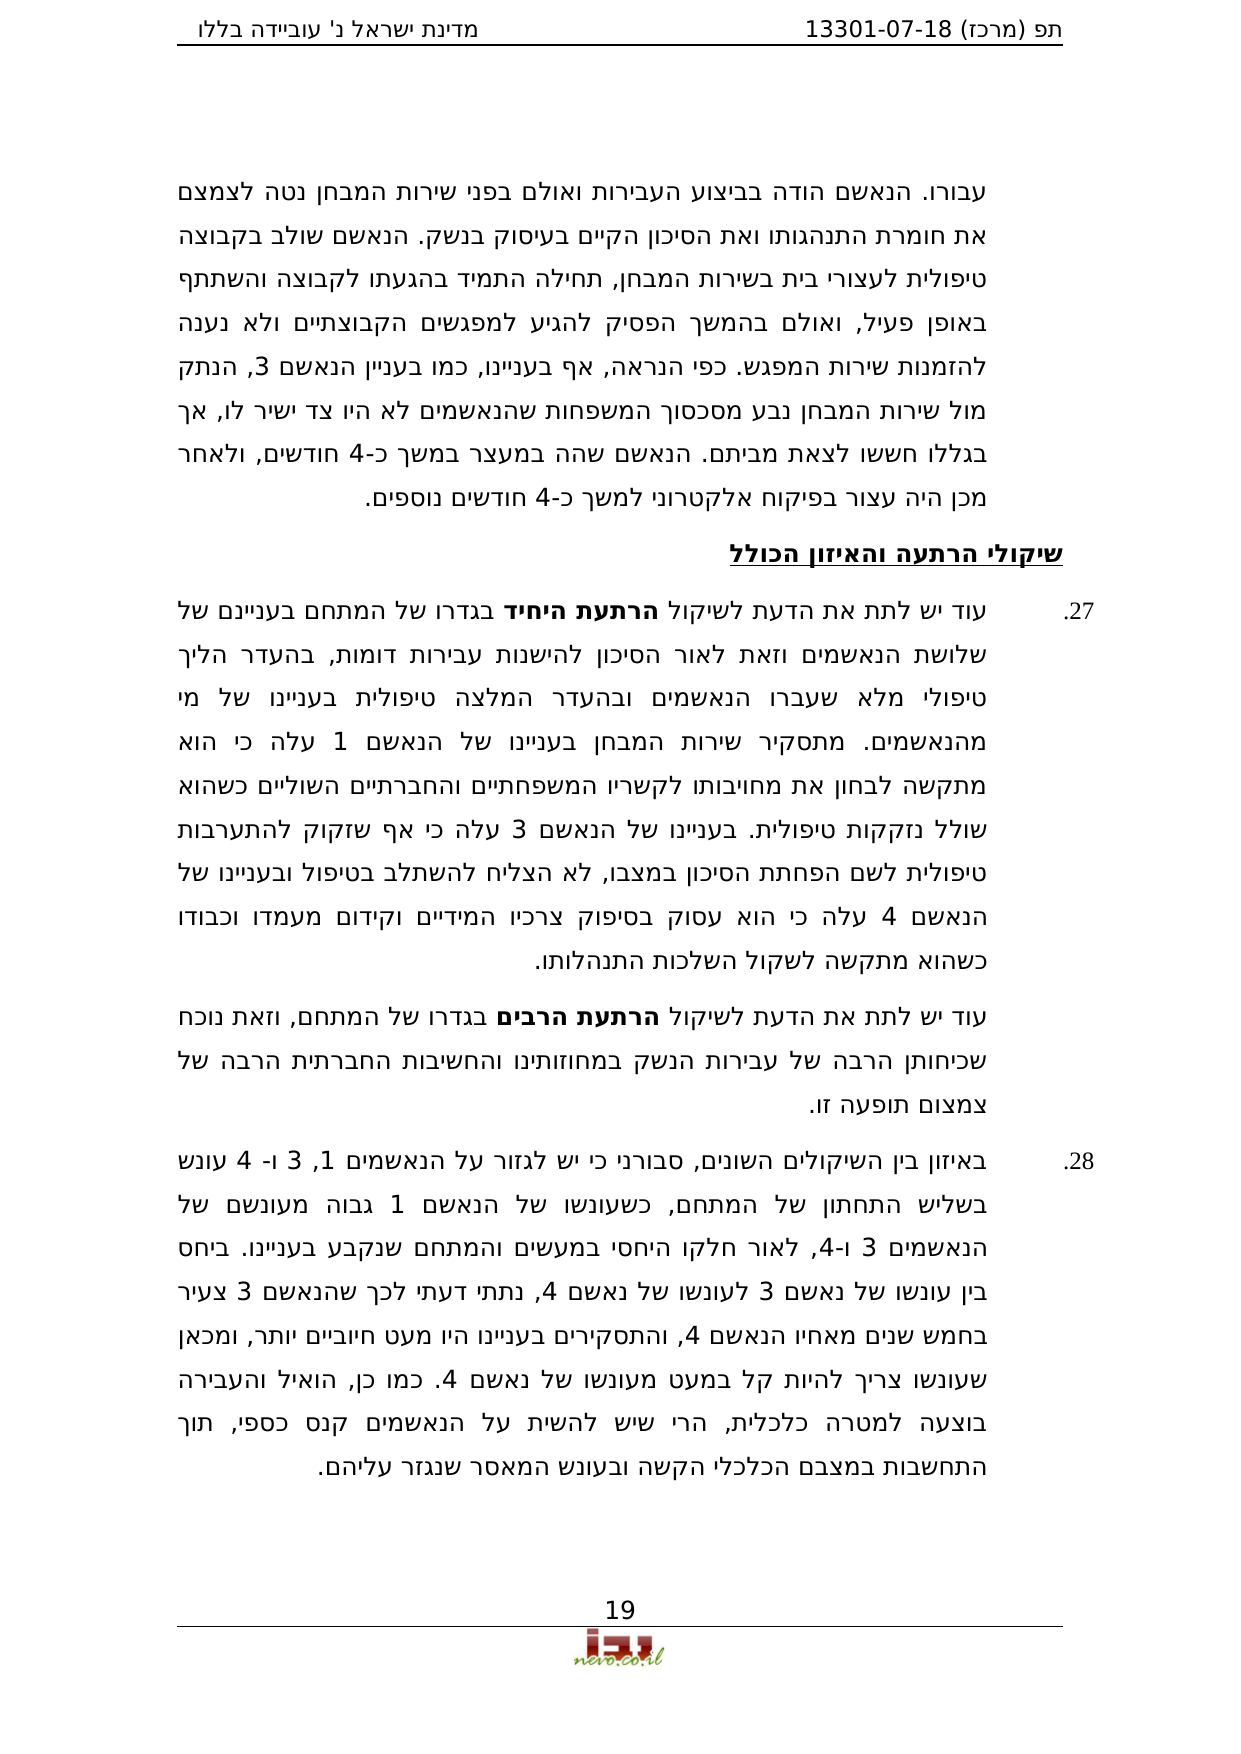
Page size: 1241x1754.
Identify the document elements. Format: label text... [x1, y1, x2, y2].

picture [574, 1628, 666, 1667]
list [177, 177, 1063, 513]
text שיקולי הרתעה והאיזון הכולל [177, 540, 1063, 569]
list באיזון בין השיקולים השונים, סבורני כי יש לגזור על הנאשמים 1, 3 ו- 4 עונש בשליש התחתון של המתחם, כשעונשו של הנאשם 1 גבוה מעונשם של הנאשמים 3 ו-4, לאור חלקו היחסי במעשים והמתחם שנקבע בעניינו. ביחס בין עונשו של נאשם 3 לעונשו של נאשם 4, נתתי דעתי לכך שהנאשם 3 צעיר בחמש שנים מאחיו הנאשם 4, והתסקירים בעניינו היו מעט חיוביים יותר, ומכאן שעונשו צריך להיות קל במעט מעונשו של נאשם 4. כמו כן, הואיל והעבירה בוצעה למטרה כלכלית, הרי שיש להשית על הנאשמים קנס כספי, תוך התחשבות במצבם הכלכלי הקשה ובעונש המאסר שנגזר עליהם. [177, 1146, 1063, 1482]
list עוד יש לתת את הדעת לשיקול הרתעת היחיד בגדרו של המתחם בעניינם של שלושת הנאשמים וזאת לאור הסיכון להישנות עבירות דומות, בהעדר הליך טיפולי מלא שעברו הנאשמים ובהעדר המלצה טיפולית בעניינו של מי מהנאשמים. מתסקיר שירות המבחן בעניינו של הנאשם 1 עלה כי הוא מתקשה לבחון את מחויבותו לקשריו המשפחתיים והחברתיים השוליים כשהוא שולל נזקקות טיפולית. בעניינו של הנאשם 3 עלה כי אף שזקוק להתערבות טיפולית לשם הפחתת הסיכון במצבו, לא הצליח להשתלב בטיפול ובעניינו של הנאשם 4 עלה כי הוא עסוק בסיפוק צרכיו המידיים וקידום מעמדו וכבודו כשהוא מתקשה לשקול השלכות התנהלותו. [177, 596, 1063, 975]
text עוד יש לתת את הדעת לשיקול הרתעת הרבים בגדרו של המתחם, וזאת נוכח שכיחותן הרבה של עבירות הנשק במחוזותינו והחשיבות החברתית הרבה של צמצום תופעה זו. [177, 1002, 988, 1119]
